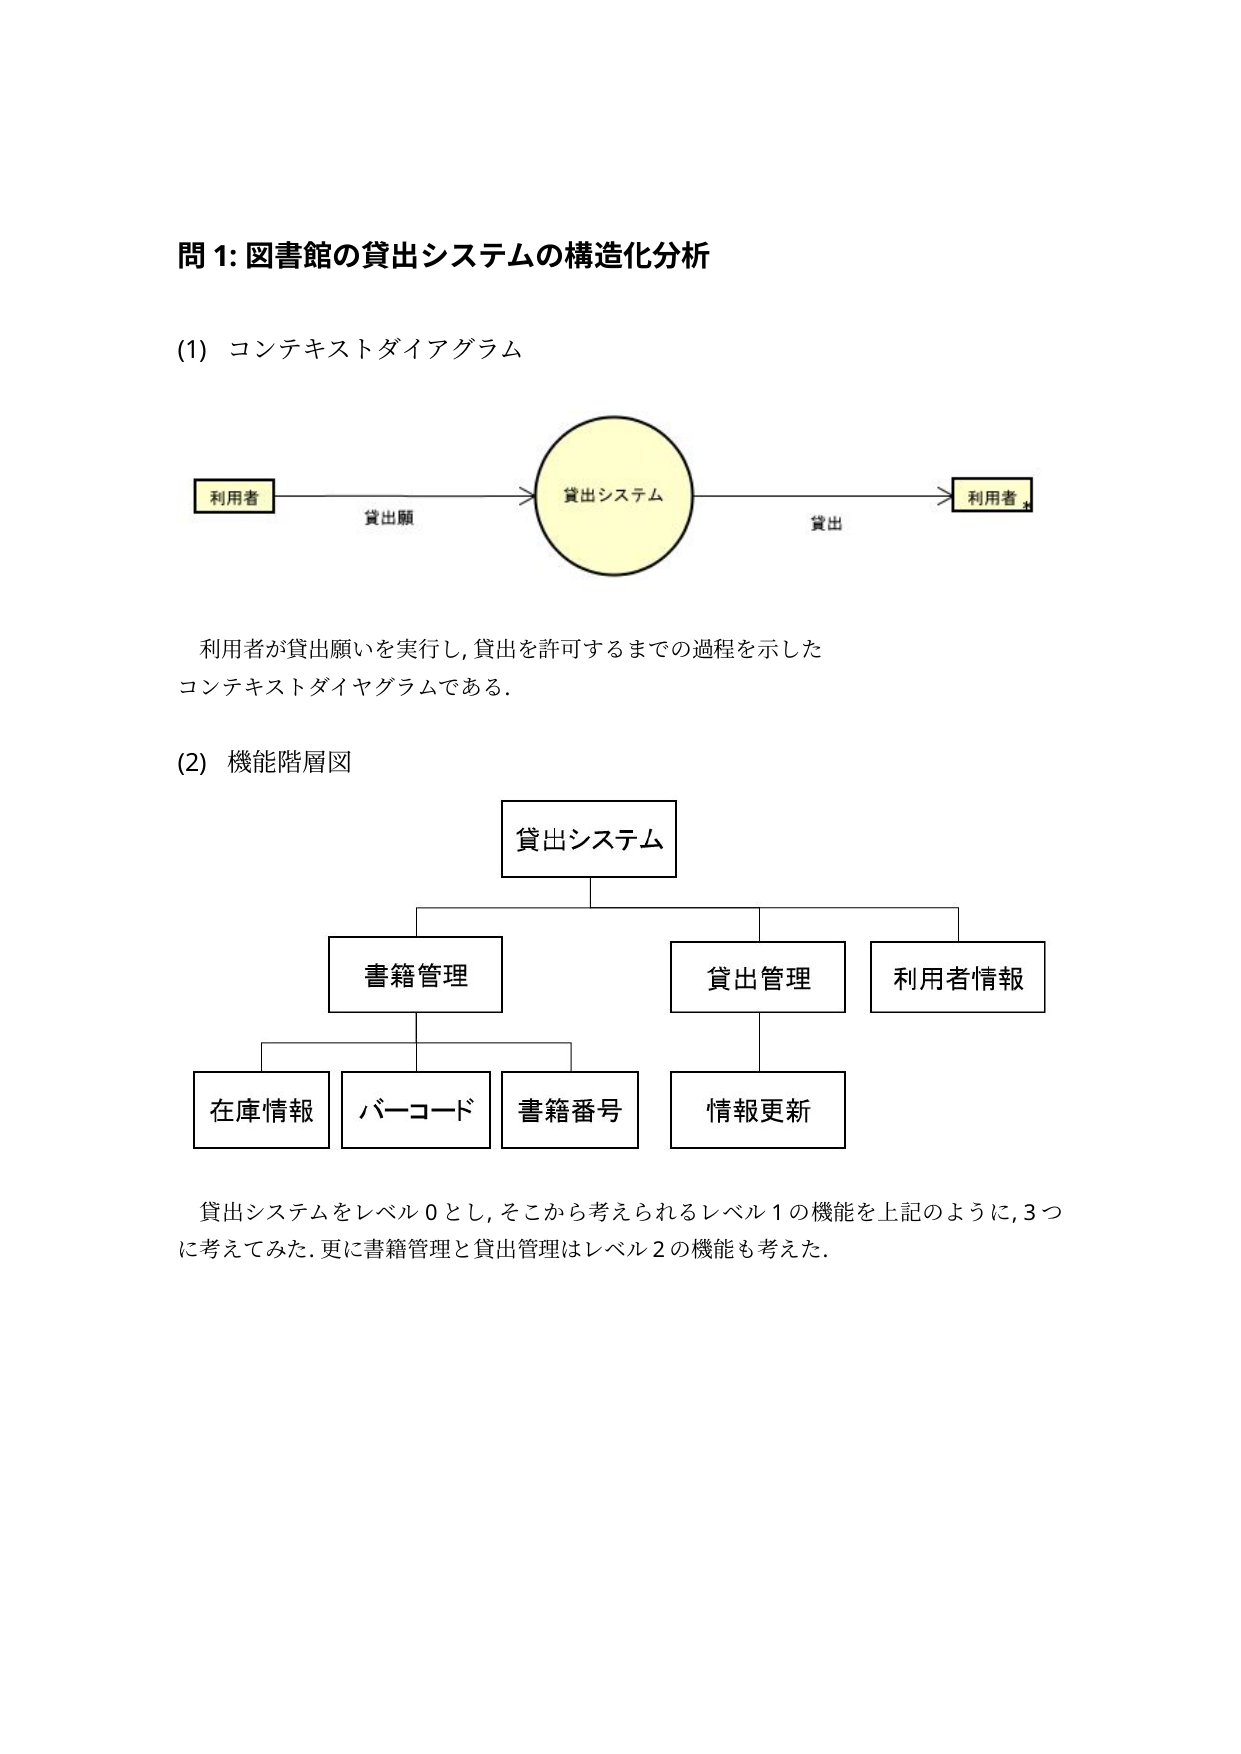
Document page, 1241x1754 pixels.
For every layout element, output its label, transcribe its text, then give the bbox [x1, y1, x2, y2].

text 貸出システムをレベル0とし, そこから考えられるレベル1の機能を上記のように, 3つに考えてみた. 更に書籍管理と貸出管理はレベル2の機能も考えた. [177, 1192, 1063, 1267]
subtitle 問1: 図書館の貸出システムの構造化分析 [177, 217, 1063, 292]
picture [177, 366, 1063, 621]
list コンテキストダイアグラム [177, 329, 1063, 366]
text コンテキストダイヤグラムである. [177, 667, 1063, 704]
text 利用者が貸出願いを実行し, 貸出を許可するまでの過程を示した [177, 629, 1063, 667]
picture [177, 779, 1063, 1166]
list 機能階層図 [177, 742, 1063, 779]
